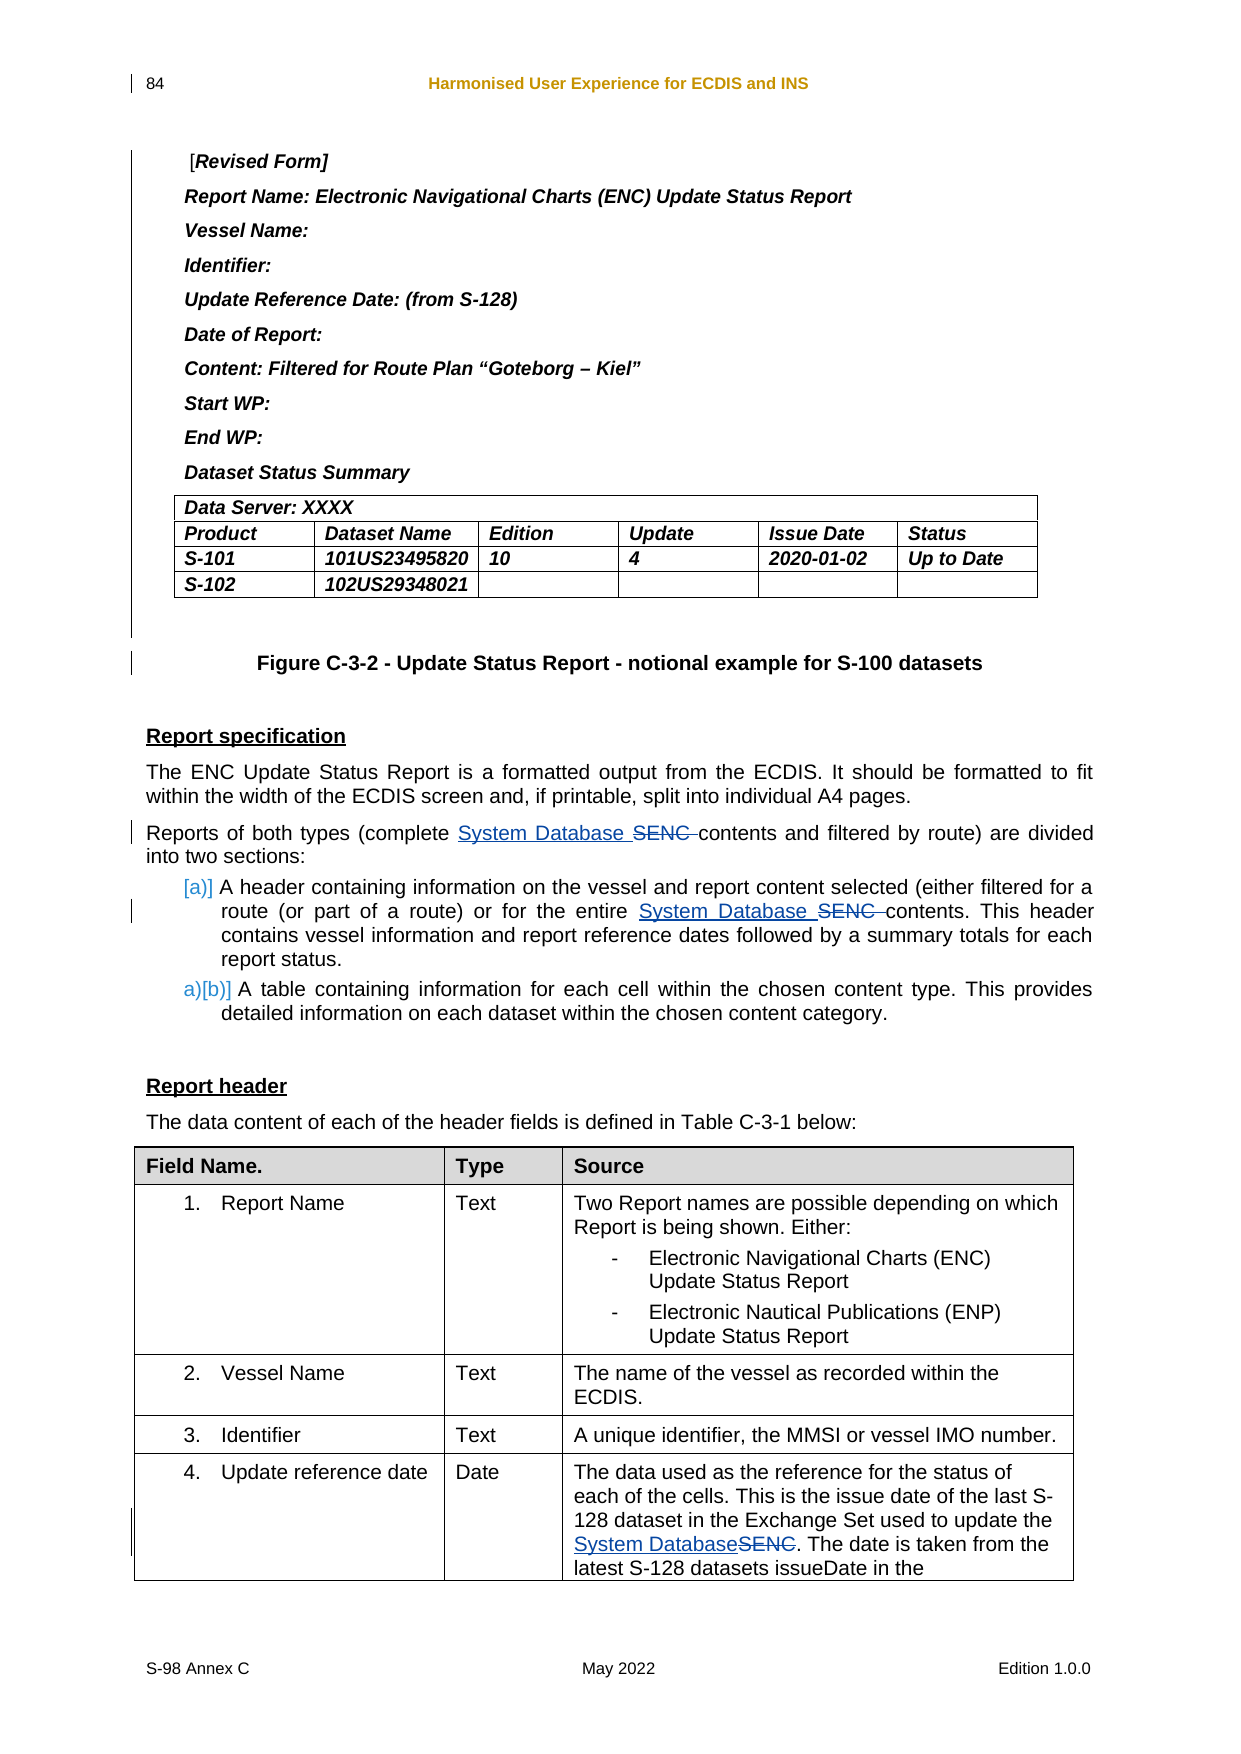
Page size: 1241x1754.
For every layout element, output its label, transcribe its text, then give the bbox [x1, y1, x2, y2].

text The data content of each of the header fields is defined in Table C-3-1 below: [146, 1110, 1094, 1134]
table_header Type [445, 1148, 562, 1184]
table_cell A unique identifier, the MMSI or vessel IMO number. [563, 1416, 1073, 1453]
text Reports of both types (complete contents and filtered by route) are divided into two sections: [146, 820, 1094, 868]
table_cell Text [445, 1185, 562, 1354]
text Report specification [146, 723, 1094, 747]
table_cell Date [445, 1454, 562, 1580]
table_cell Identifier [135, 1416, 444, 1453]
table_cell Text [445, 1355, 562, 1415]
table_header Source [563, 1148, 1073, 1184]
table_header Field Name. [135, 1148, 444, 1184]
table_cell Text [445, 1416, 562, 1453]
table_cell Vessel Name [135, 1355, 444, 1415]
text Figure C-3-2 - Update Status Report - notional example for S-100 datasets [146, 651, 1094, 674]
list A header containing information on the vessel and report content selected (either filtered for a route (or part of a route) or for the entire contents. This header contains vessel information and report reference dates followed by a summary totals for each report status. [183, 874, 1094, 970]
table_cell Two Report names are possible depending on which Report is being shown. Either: Electronic Navigational Charts (ENC) Update Status Report Electronic Nautical Publications (ENP) Update Status Report [563, 1185, 1073, 1354]
text The ENC Update Status Report is a formatted output from the ECDIS. It should be formatted to fit within the width of the ECDIS screen and, if printable, split into individual A4 pages. [146, 760, 1094, 808]
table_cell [563, 1454, 1073, 1580]
table_cell The name of the vessel as recorded within the ECDIS. [563, 1355, 1073, 1415]
text Report header [146, 1073, 1094, 1097]
list A table containing information for each cell within the chosen content type. This provides detailed information on each dataset within the chosen content category. [183, 977, 1094, 1024]
table_cell Report Name [135, 1185, 444, 1354]
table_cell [135, 1454, 444, 1580]
